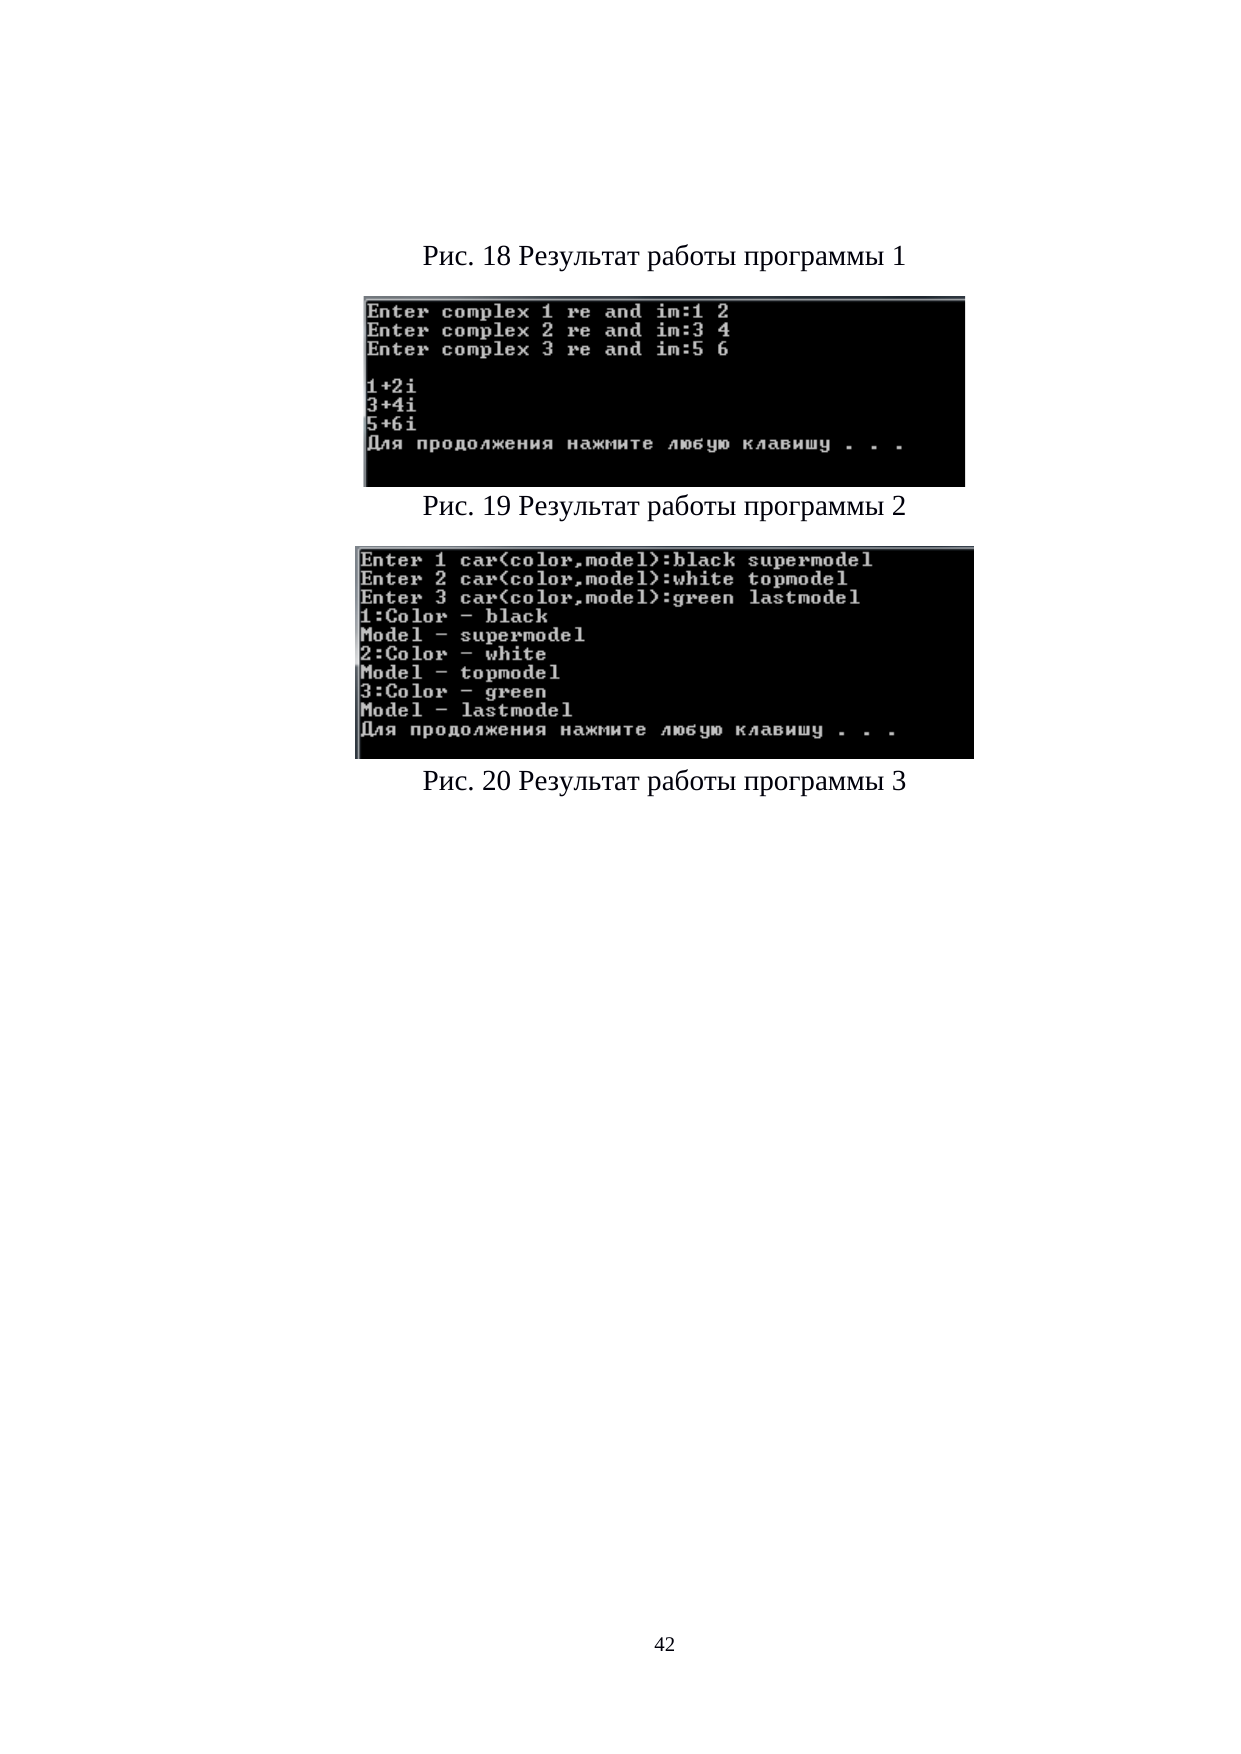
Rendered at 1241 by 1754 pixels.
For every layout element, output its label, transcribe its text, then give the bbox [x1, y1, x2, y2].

picture [355, 546, 974, 759]
picture [363, 296, 966, 487]
text Рис. 18 Результат работы программы 1 [177, 238, 1152, 272]
text Рис. 19 Результат работы программы 2 [177, 488, 1152, 522]
text Рис. 20 Результат работы программы 3 [177, 763, 1152, 796]
